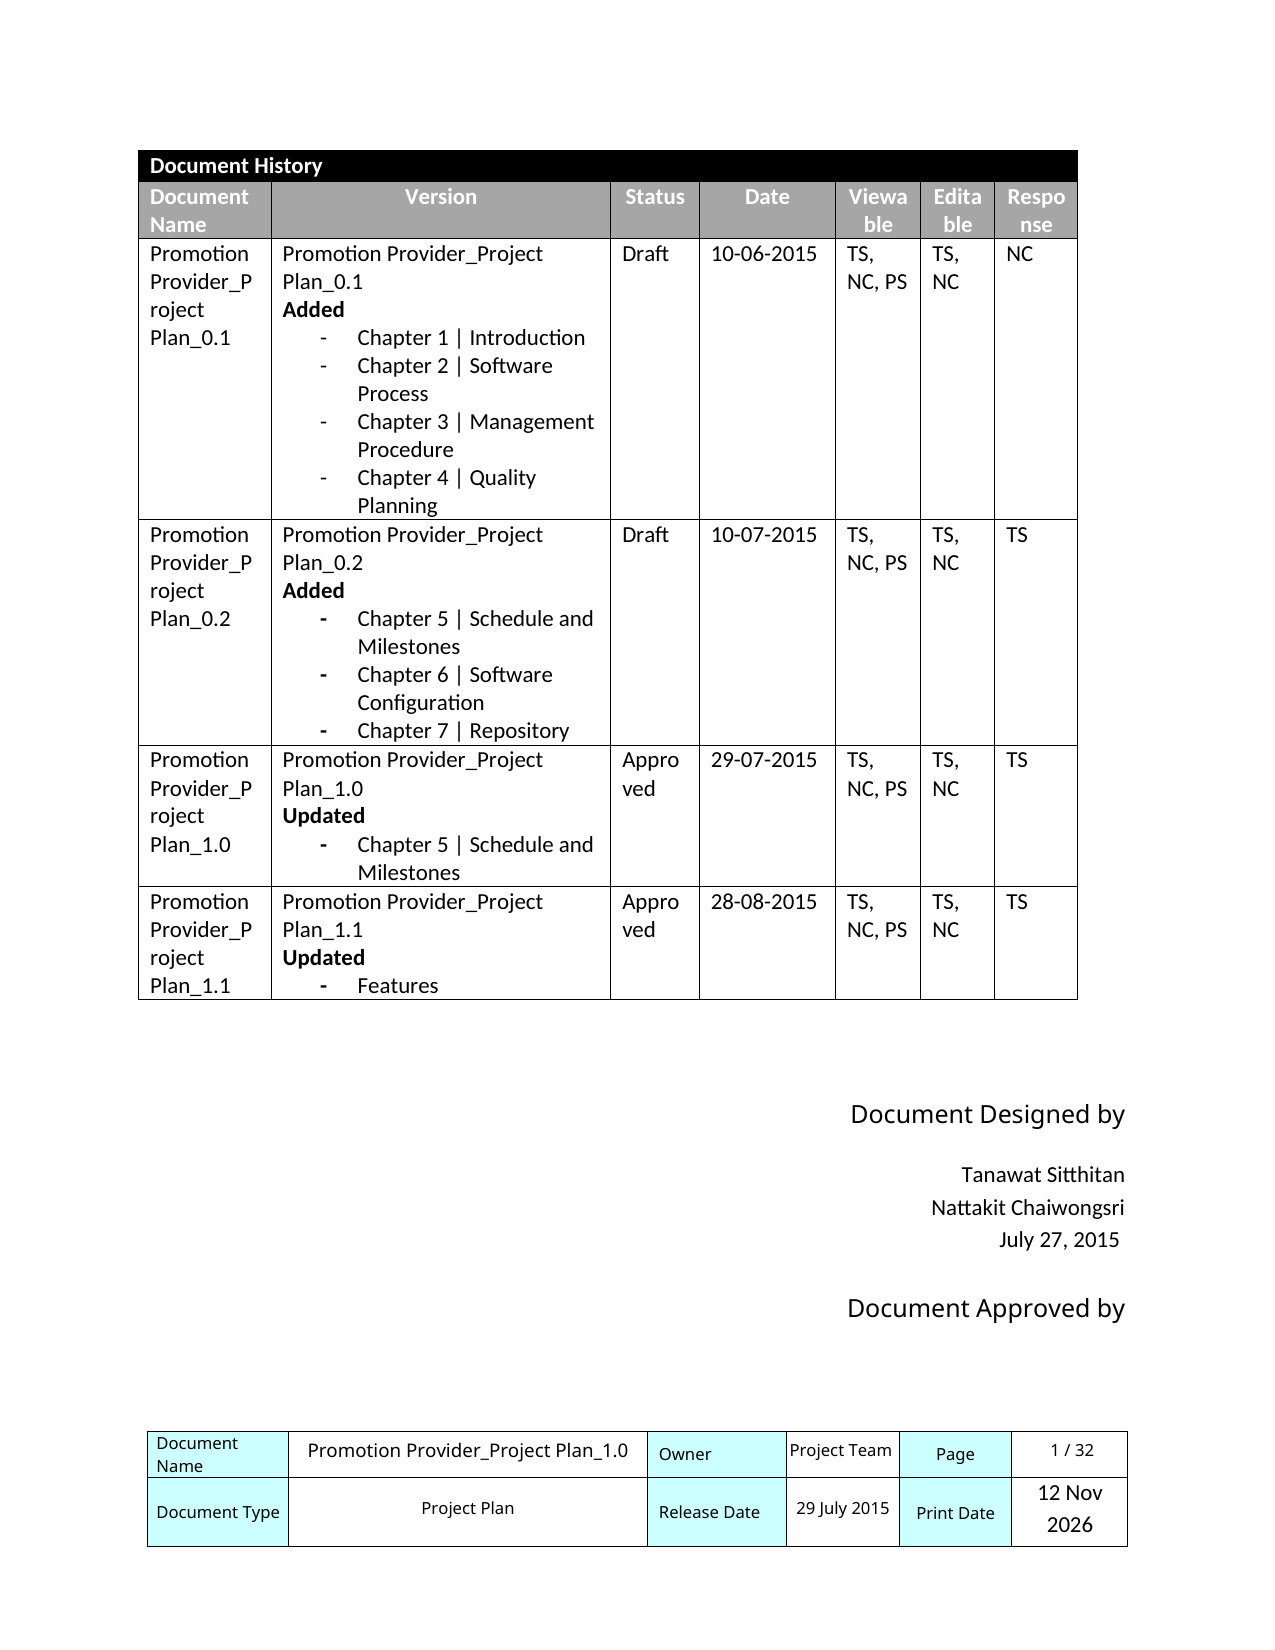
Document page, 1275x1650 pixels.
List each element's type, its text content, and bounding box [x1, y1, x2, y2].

table_cell Document Name [139, 182, 271, 238]
table_header Document History [139, 151, 1077, 181]
table_cell Draft [611, 239, 699, 519]
table_cell 28-08-2015 [700, 887, 835, 999]
table_cell Status [611, 182, 699, 238]
table_cell TS, NC, PS [836, 520, 920, 744]
table_cell Promotion Provider_Project Plan_1.0 Updated Chapter 5 | Schedule and Milestones [272, 746, 610, 886]
table_cell Date [700, 182, 835, 238]
text Tanawat Sitthitan Nattakit Chaiwongsri July 27, 2015 Document Approved by [150, 1161, 1125, 1324]
table_cell Promotion Provider_Project Plan_1.1 [139, 887, 271, 999]
table_cell Promotion Provider_Project Plan_0.2 [139, 520, 271, 744]
table_cell TS [995, 520, 1077, 744]
table_cell TS, NC, PS [836, 746, 920, 886]
table_cell Promotion Provider_Project Plan_0.1 [139, 239, 271, 519]
table_cell Response [995, 182, 1077, 238]
table_cell TS [995, 887, 1077, 999]
table_cell TS, NC [921, 887, 994, 999]
table_cell Promotion Provider_Project Plan_0.1 Added Chapter 1 | Introduction Chapter 2 | Software Process Chapter 3 | Management Procedure Chapter 4 | Quality Planning [272, 239, 610, 519]
table_cell 10-07-2015 [700, 520, 835, 744]
table_cell NC [995, 239, 1077, 519]
table_cell Promotion Provider_Project Plan_1.1 Updated Features [272, 887, 610, 999]
table_cell 10-06-2015 [700, 239, 835, 519]
table_cell TS, NC, PS [836, 239, 920, 519]
table_cell Approved [611, 887, 699, 999]
table_cell Version [272, 182, 610, 238]
table_cell TS, NC [921, 746, 994, 886]
table_cell Promotion Provider_Project Plan_0.2 Added Chapter 5 | Schedule and Milestones Chapter 6 | Software Configuration Chapter 7 | Repository [272, 520, 610, 744]
table_cell TS [995, 746, 1077, 886]
table_cell Promotion Provider_Project Plan_1.0 [139, 746, 271, 886]
table_cell TS, NC [921, 520, 994, 744]
text Document Designed by [150, 1096, 1125, 1131]
table_cell Editable [921, 182, 994, 238]
table_cell TS, NC [921, 239, 994, 519]
table_cell Viewable [836, 182, 920, 238]
table_cell TS, NC, PS [836, 887, 920, 999]
table_cell Draft [611, 520, 699, 744]
table_cell 29-07-2015 [700, 746, 835, 886]
table_cell Approved [611, 746, 699, 886]
